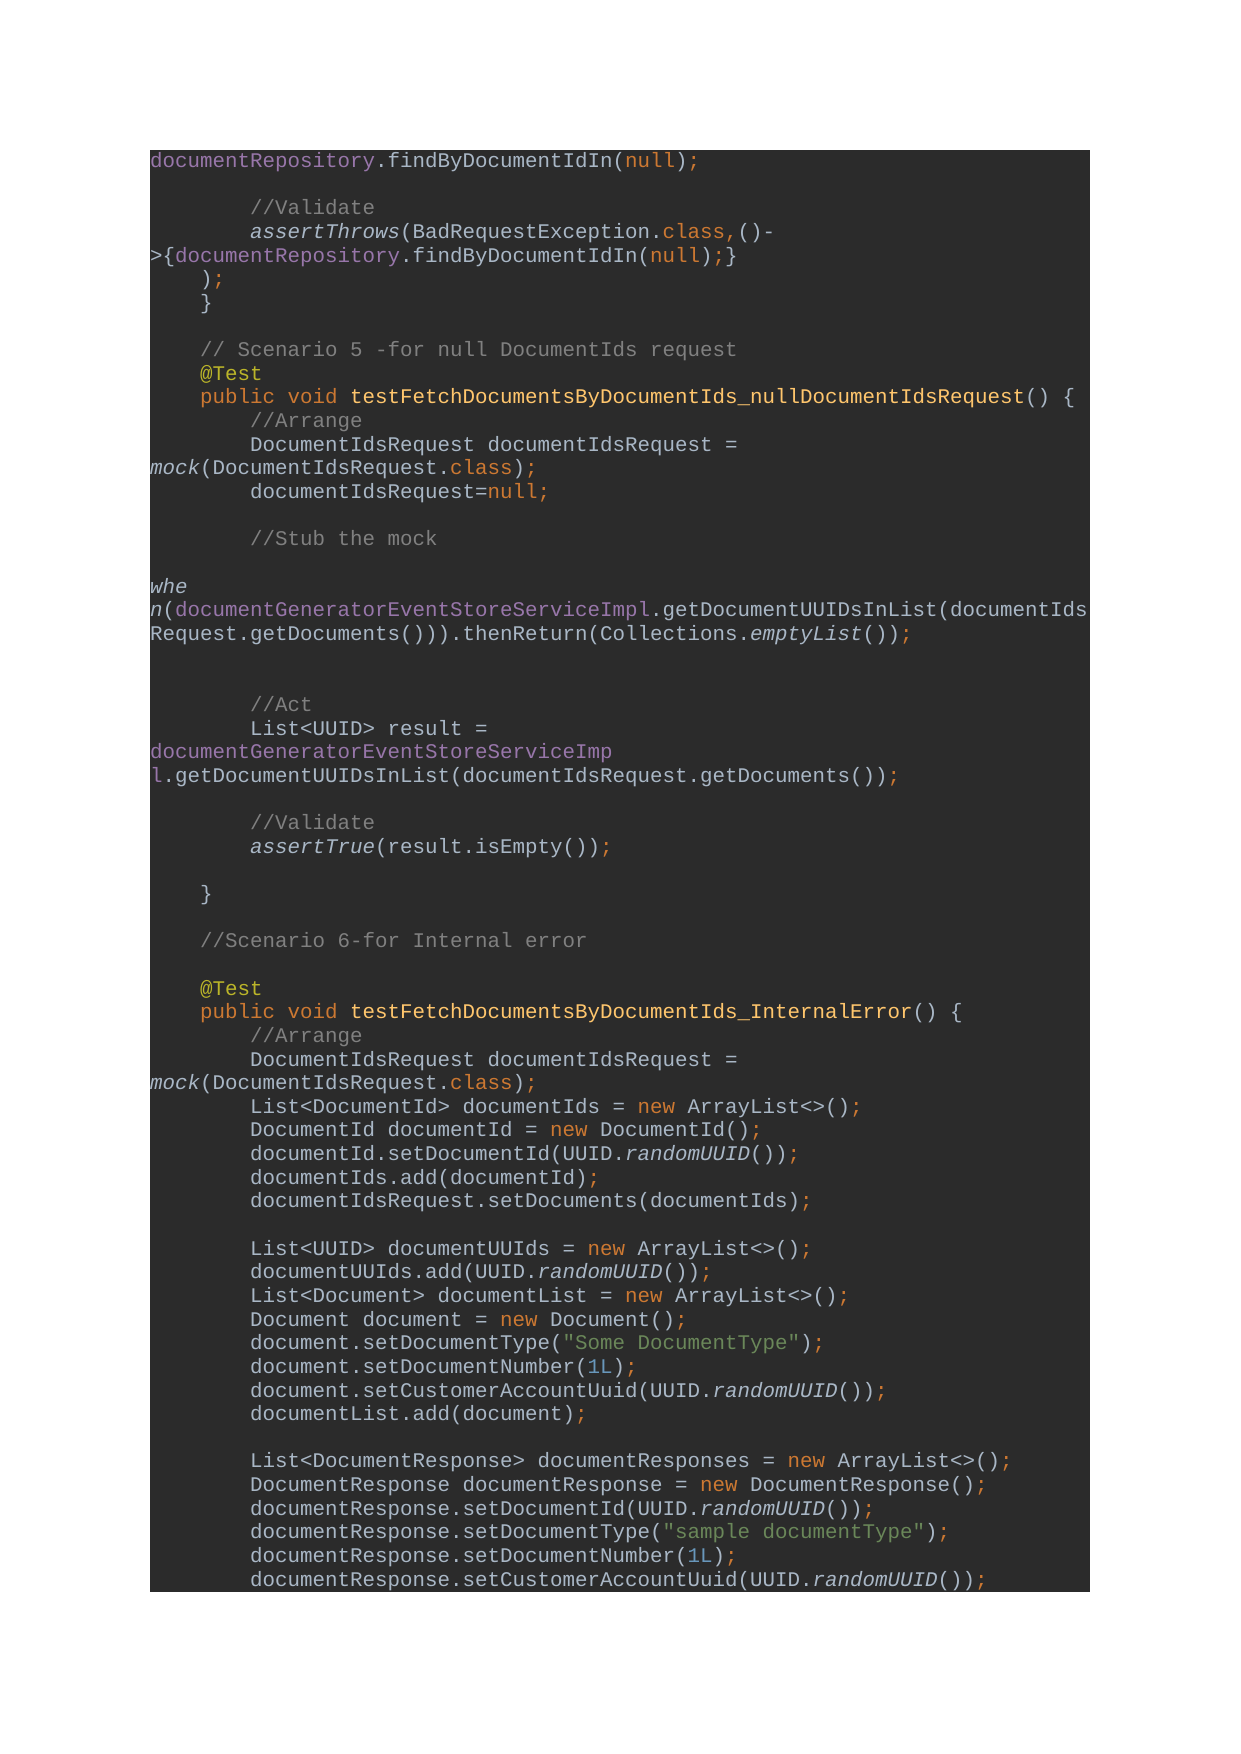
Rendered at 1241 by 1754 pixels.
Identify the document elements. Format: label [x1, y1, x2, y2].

text [150, 150, 1090, 1592]
